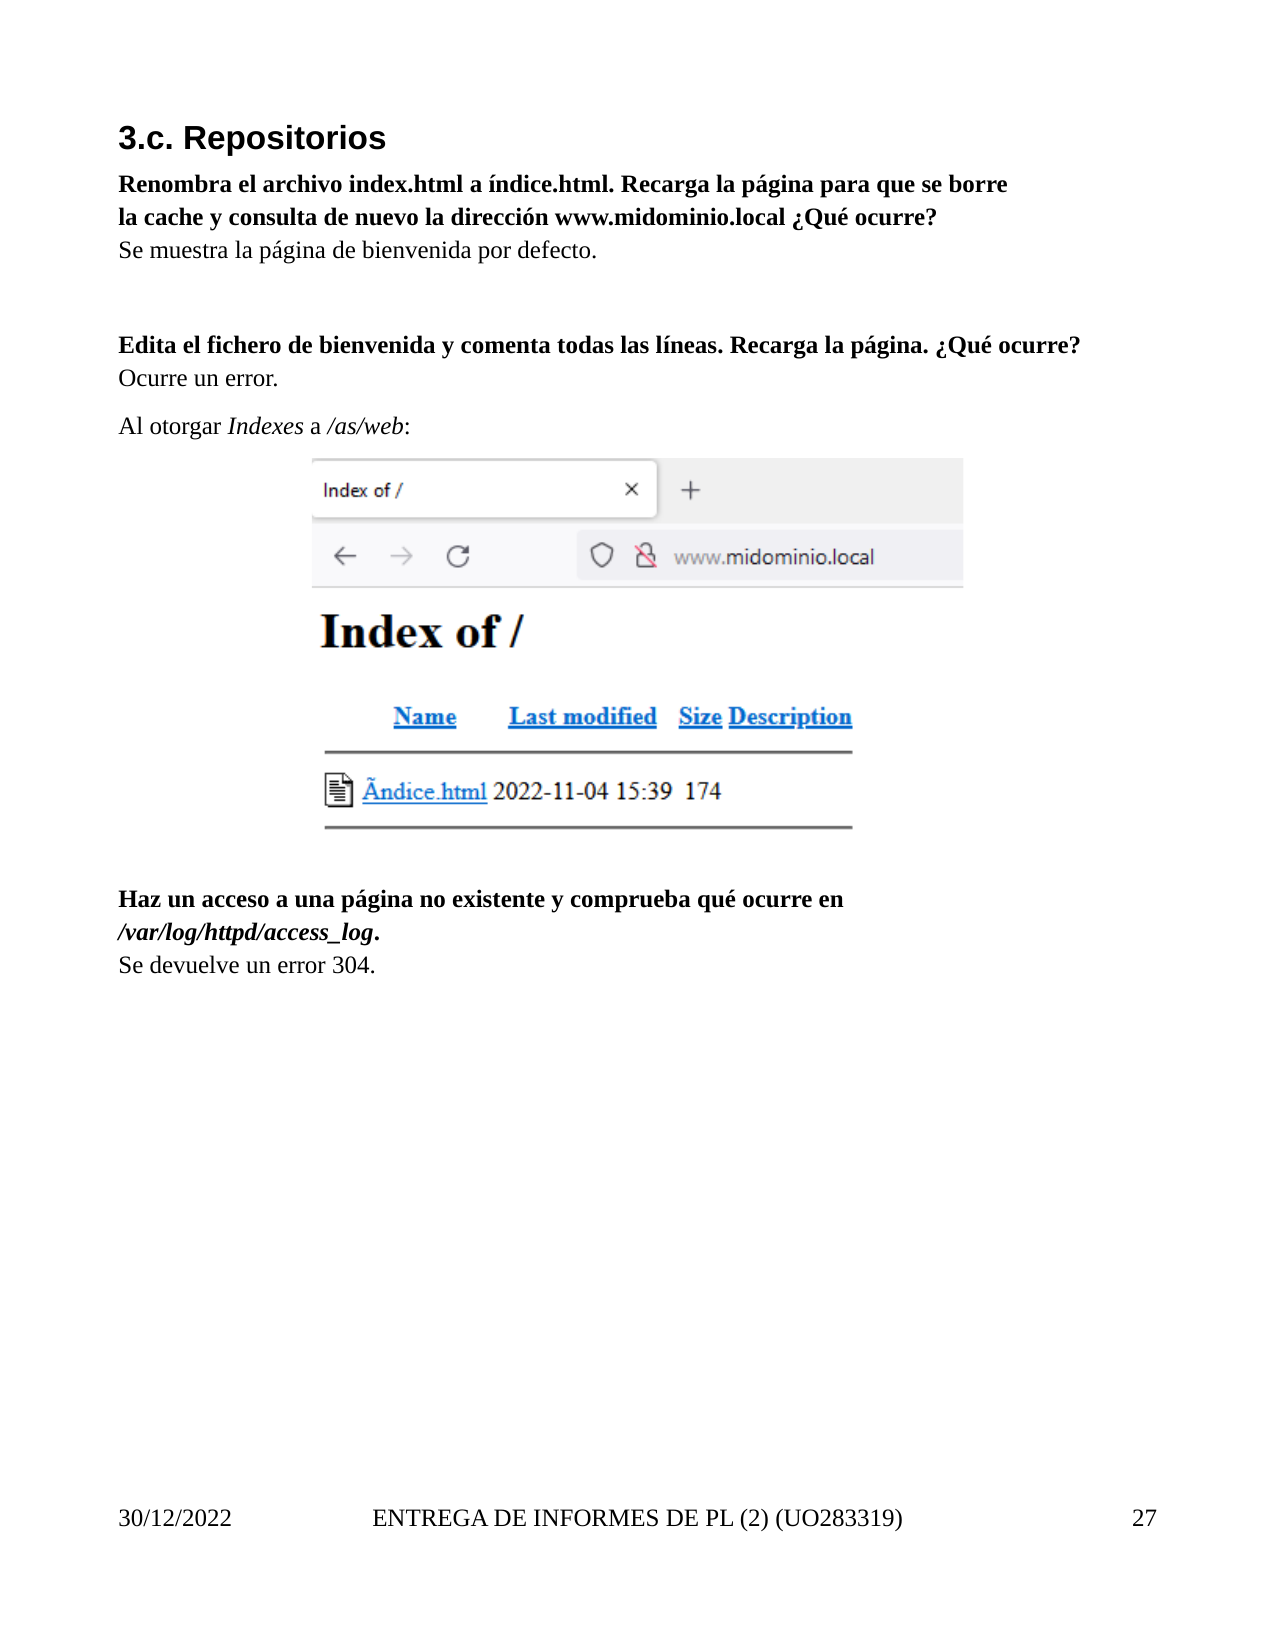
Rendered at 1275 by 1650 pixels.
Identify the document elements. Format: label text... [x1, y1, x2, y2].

list Al otorgar Indexes a /as/web: [118, 411, 1157, 440]
picture [311, 458, 964, 842]
list Edita el fichero de bienvenida y comenta todas las líneas. Recarga la página. ¿Qué ocurre? Ocurre un error. [118, 330, 1157, 392]
list Haz un acceso a una página no existente y comprueba qué ocurre en /var/log/httpd/access_log. Se devuelve un error 304. [118, 554, 1157, 979]
subtitle 3.c. Repositorios [118, 118, 1157, 157]
list Renombra el archivo index.html a índice.html. Recarga la página para que se borre la cache y consulta de nuevo la dirección www.midominio.local ¿Qué ocurre? Se muestra la página de bienvenida por defecto. [118, 169, 1157, 264]
